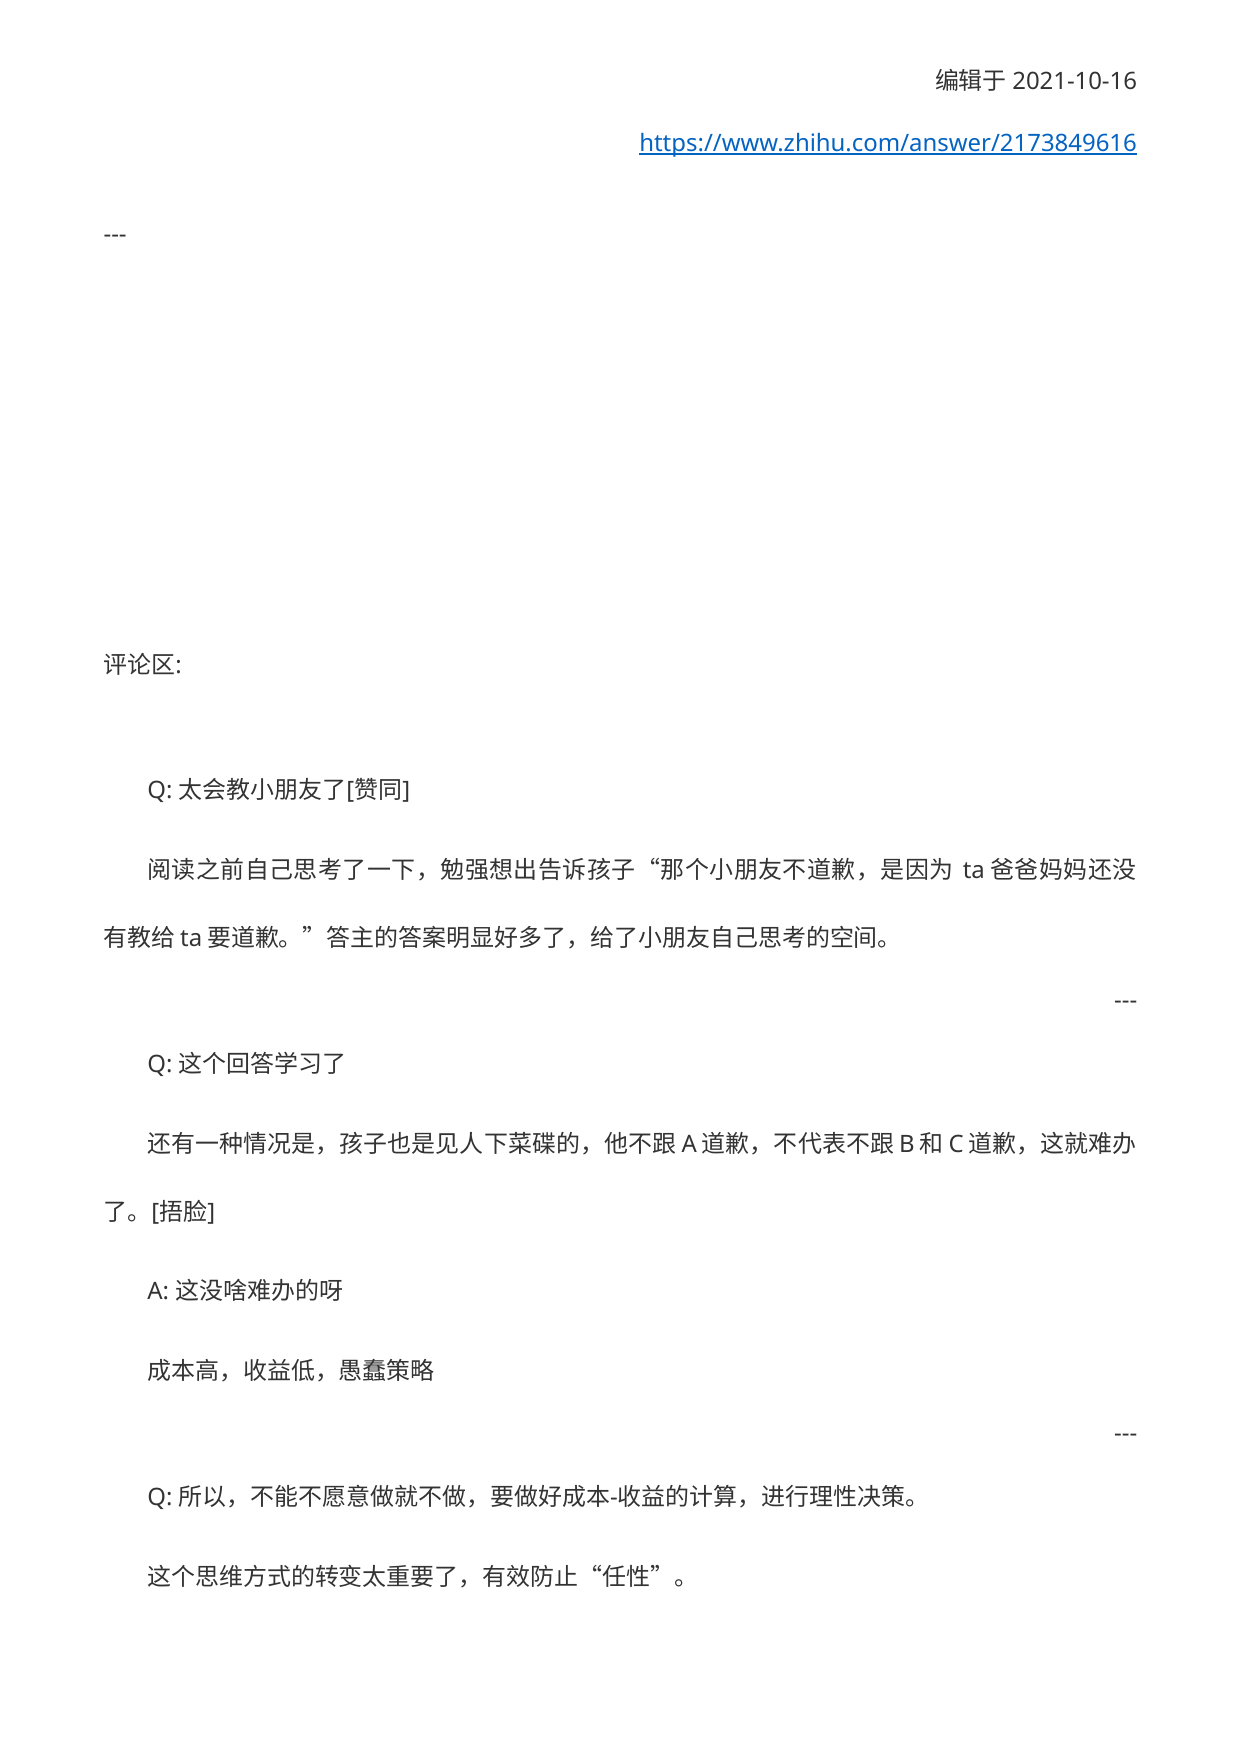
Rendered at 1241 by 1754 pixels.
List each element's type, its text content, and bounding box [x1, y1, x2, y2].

text 编辑于 2021-10-16 [103, 45, 1137, 113]
text Q: 太会教小朋友了[赞同] [103, 754, 1137, 822]
text 阅读之前自己思考了一下，勉强想出告诉孩子“那个小朋友不道歉，是因为ta爸爸妈妈还没有教给ta要道歉。”答主的答案明显好多了，给了小朋友自己思考的空间。 [103, 834, 1137, 970]
text --- [103, 216, 1137, 250]
text A: 这没啥难办的呀 [103, 1255, 1137, 1323]
text 成本高，收益低，愚蠢策略 [103, 1335, 1137, 1403]
text https://www.zhihu.com/answer/2173849616 [103, 125, 1137, 159]
text --- [103, 982, 1137, 1016]
text 评论区: [103, 629, 1137, 697]
text Q: 所以，不能不愿意做就不做，要做好成本-收益的计算，进行理性决策。 [103, 1461, 1137, 1529]
text 还有一种情况是，孩子也是见人下菜碟的，他不跟A道歉，不代表不跟B和C道歉，这就难办了。[捂脸] [103, 1108, 1137, 1243]
text Q: 这个回答学习了 [103, 1028, 1137, 1096]
text --- [103, 1415, 1137, 1449]
text 这个思维方式的转变太重要了，有效防止“任性”。 [103, 1541, 1137, 1608]
